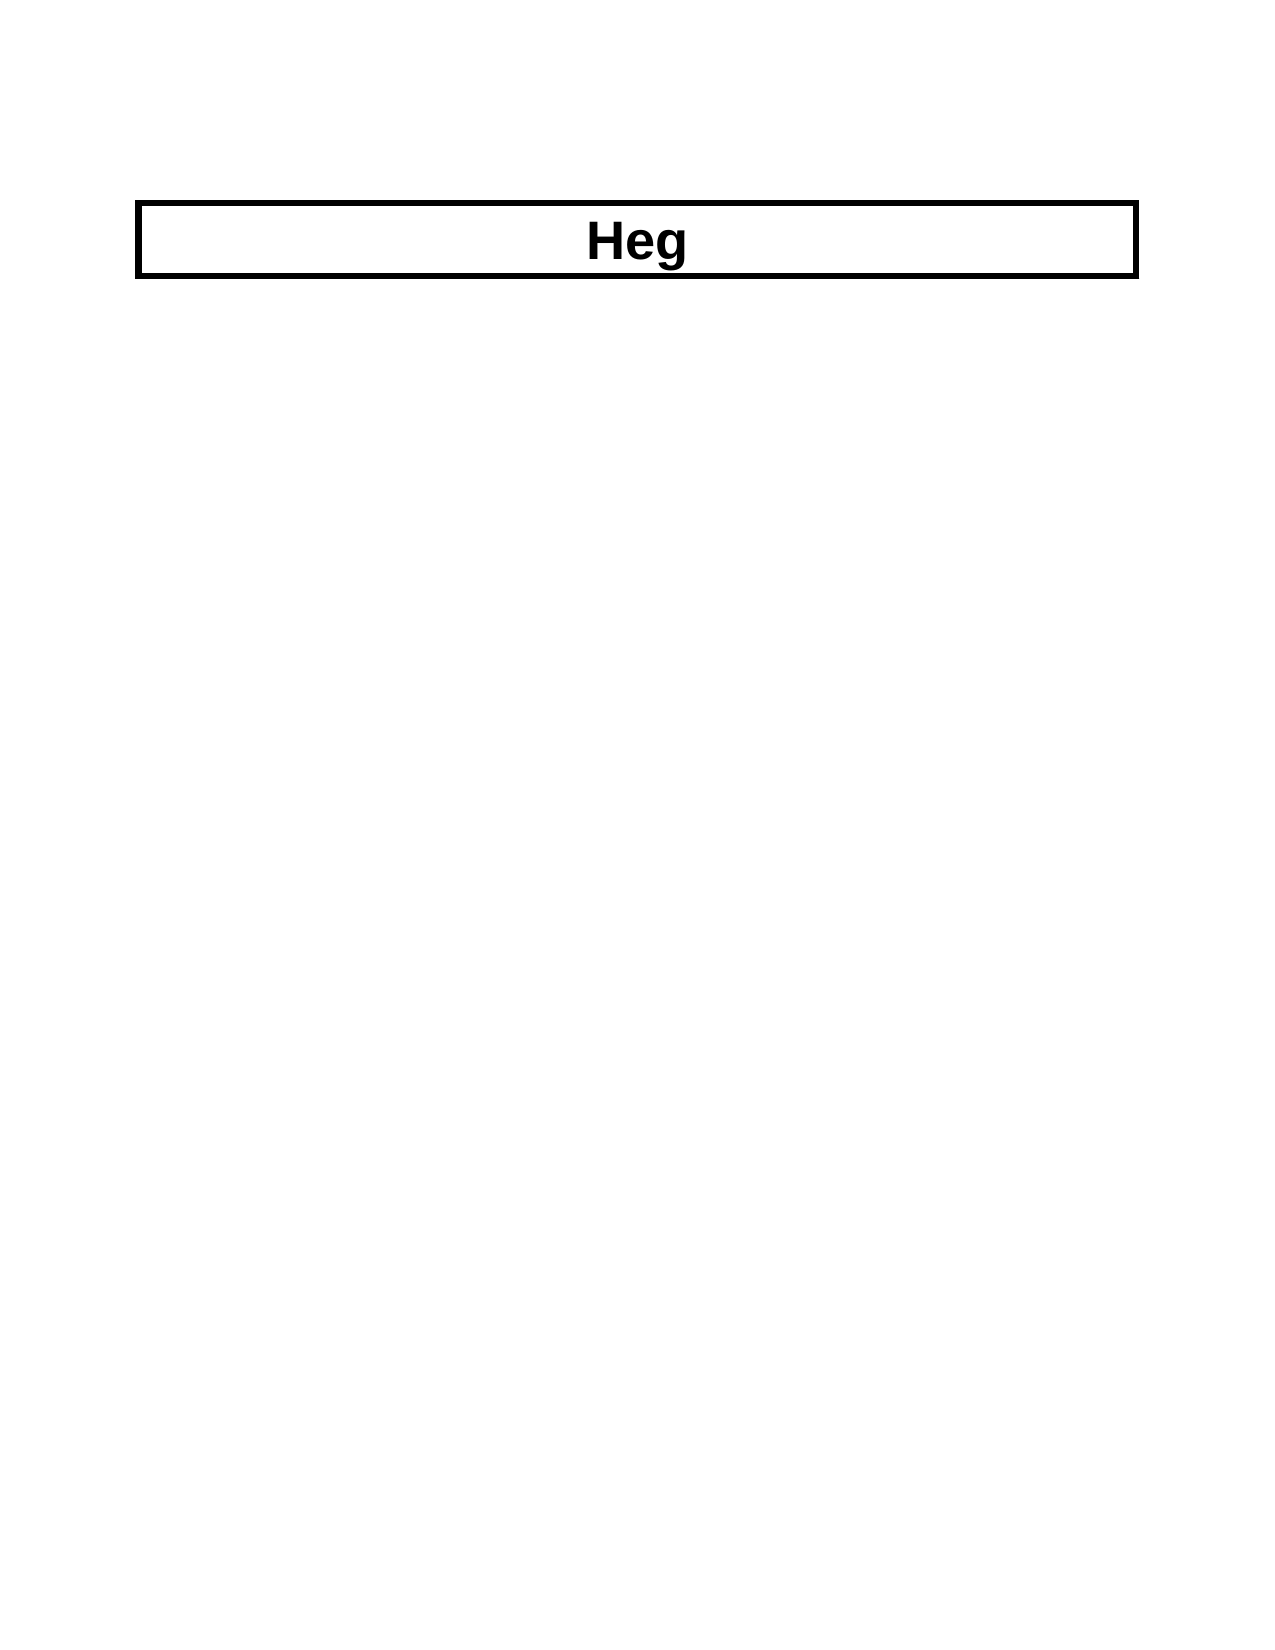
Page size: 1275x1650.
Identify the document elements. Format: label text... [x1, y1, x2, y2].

subtitle Heg [142, 206, 1133, 273]
